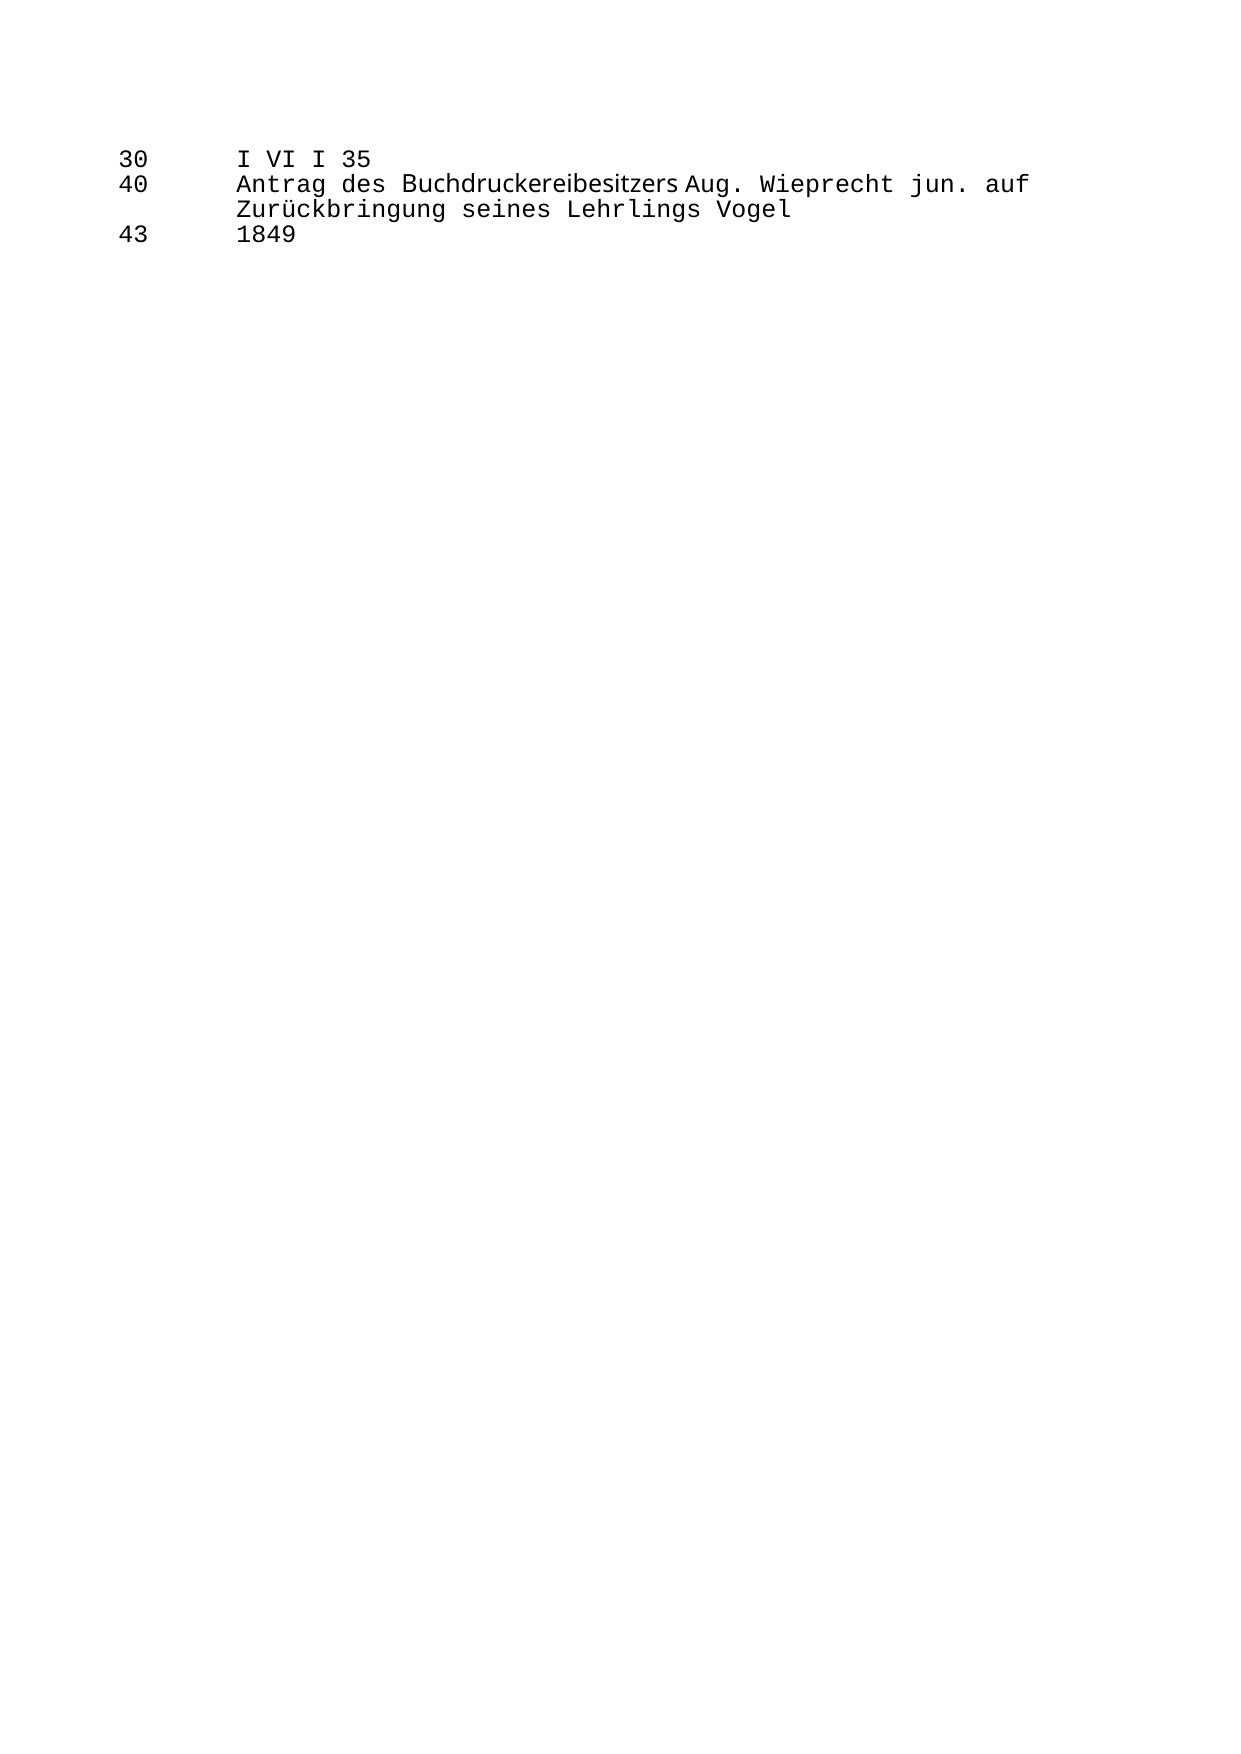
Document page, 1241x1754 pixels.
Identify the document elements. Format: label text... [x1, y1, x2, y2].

text 30 I VI I 35 [118, 148, 1122, 173]
text 43 1849 [118, 223, 1122, 248]
text 40 Antrag des p[7{Buchdruckereibesitzer}s 2{Aug.} 1{Wieprecht jun.}]p auf Zurückbringung seines p[5{<Buchdrucker->Lehrling}s 1{Vogel}]p [118, 173, 1122, 223]
